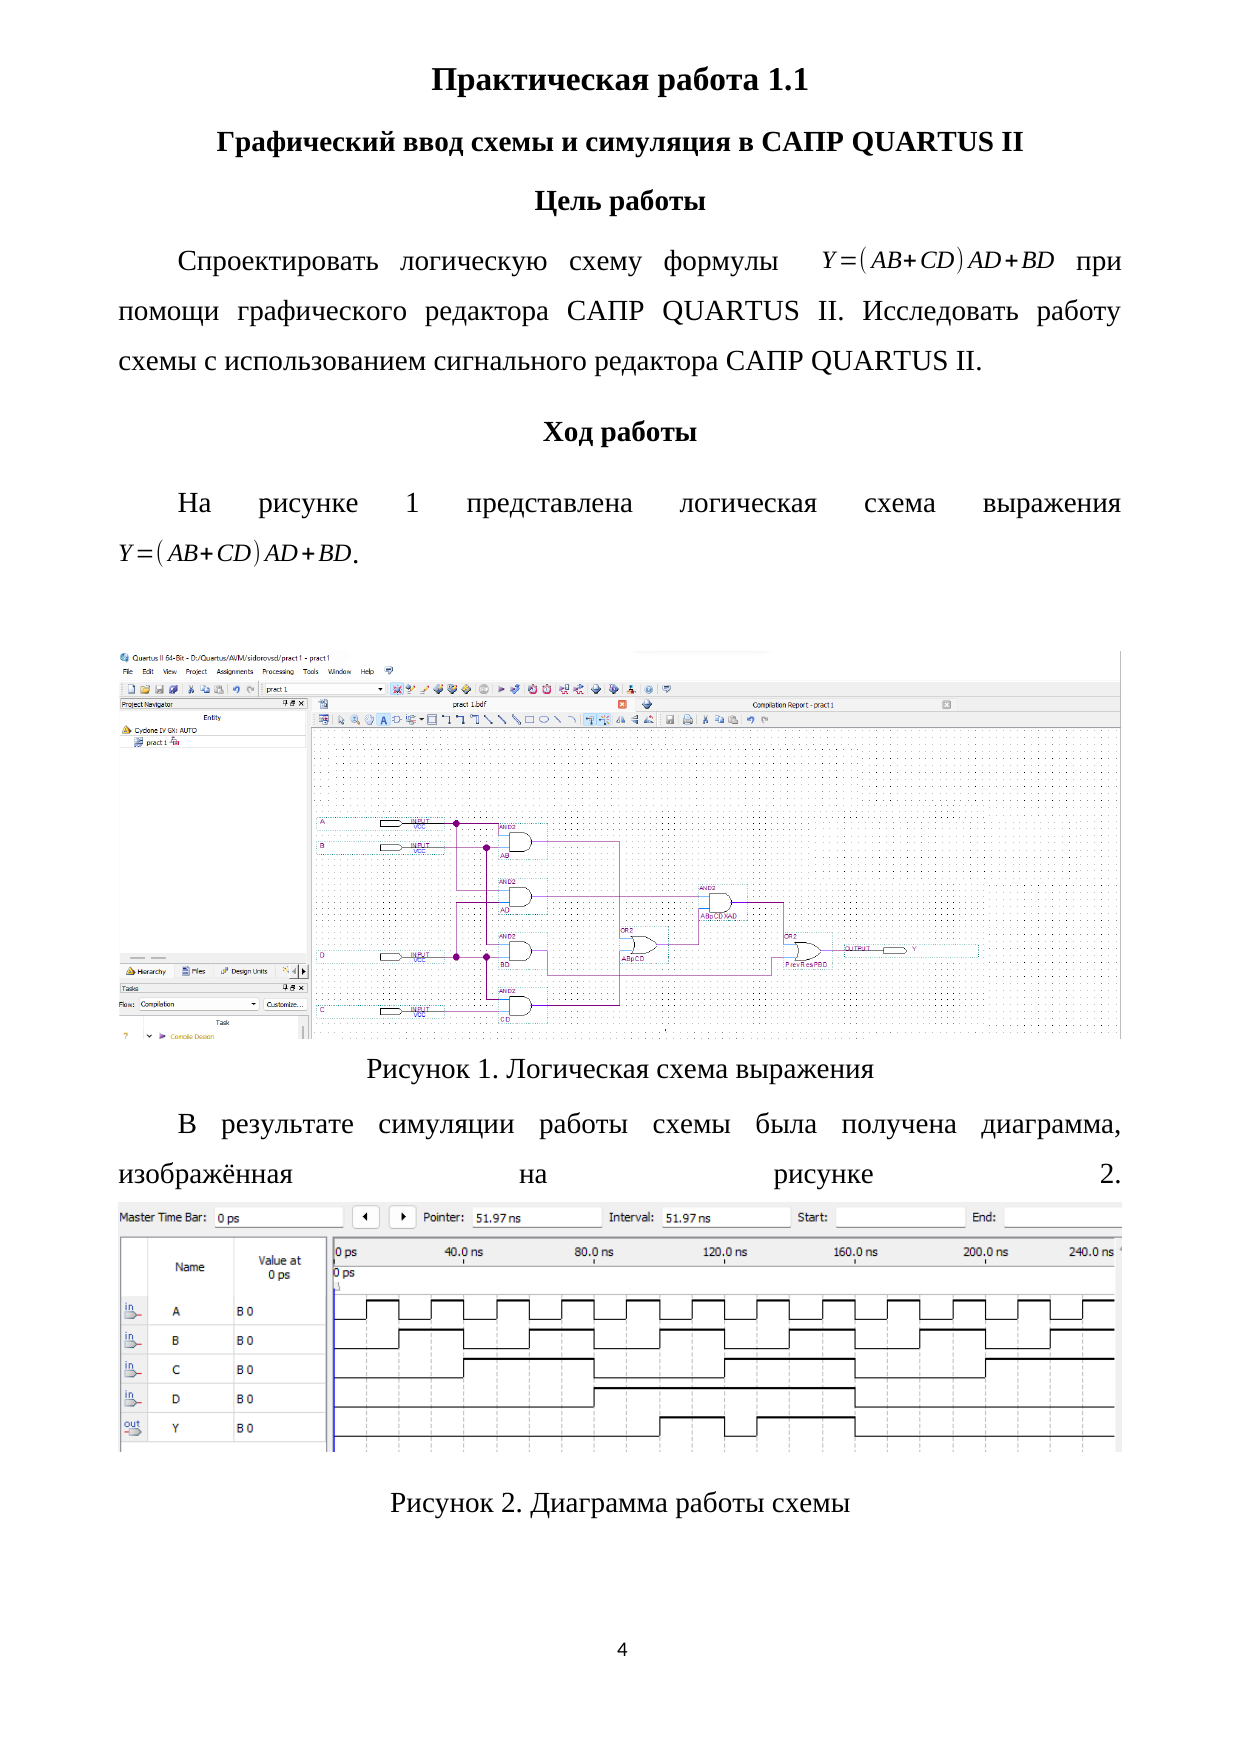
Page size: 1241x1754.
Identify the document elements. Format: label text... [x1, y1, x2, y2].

text Графический ввод схемы и симуляция в САПР QUARTUS II [118, 124, 1122, 157]
text Ход работы [118, 414, 1122, 448]
text Рисунок 2. Диаграмма работы схемы [118, 1485, 1122, 1519]
text Рисунок 1. Логическая схема выражения [118, 1052, 1122, 1085]
text В результате симуляции работы схемы была получена диаграмма, изображённая на рисунке 2. [118, 1106, 1122, 1202]
text Спроектировать логическую схему формулы при помощи графического редактора САПР QUARTUS II. Исследовать работу схемы с использованием сигнального редактора САПР QUARTUS II. [118, 243, 1122, 377]
text Практическая работа 1.1 [118, 59, 1122, 97]
picture [118, 1202, 1122, 1452]
picture [119, 650, 1121, 1039]
text Цель работы [118, 183, 1122, 217]
text На рисунке 1 представлена логическая схема выражения . [118, 486, 1122, 571]
